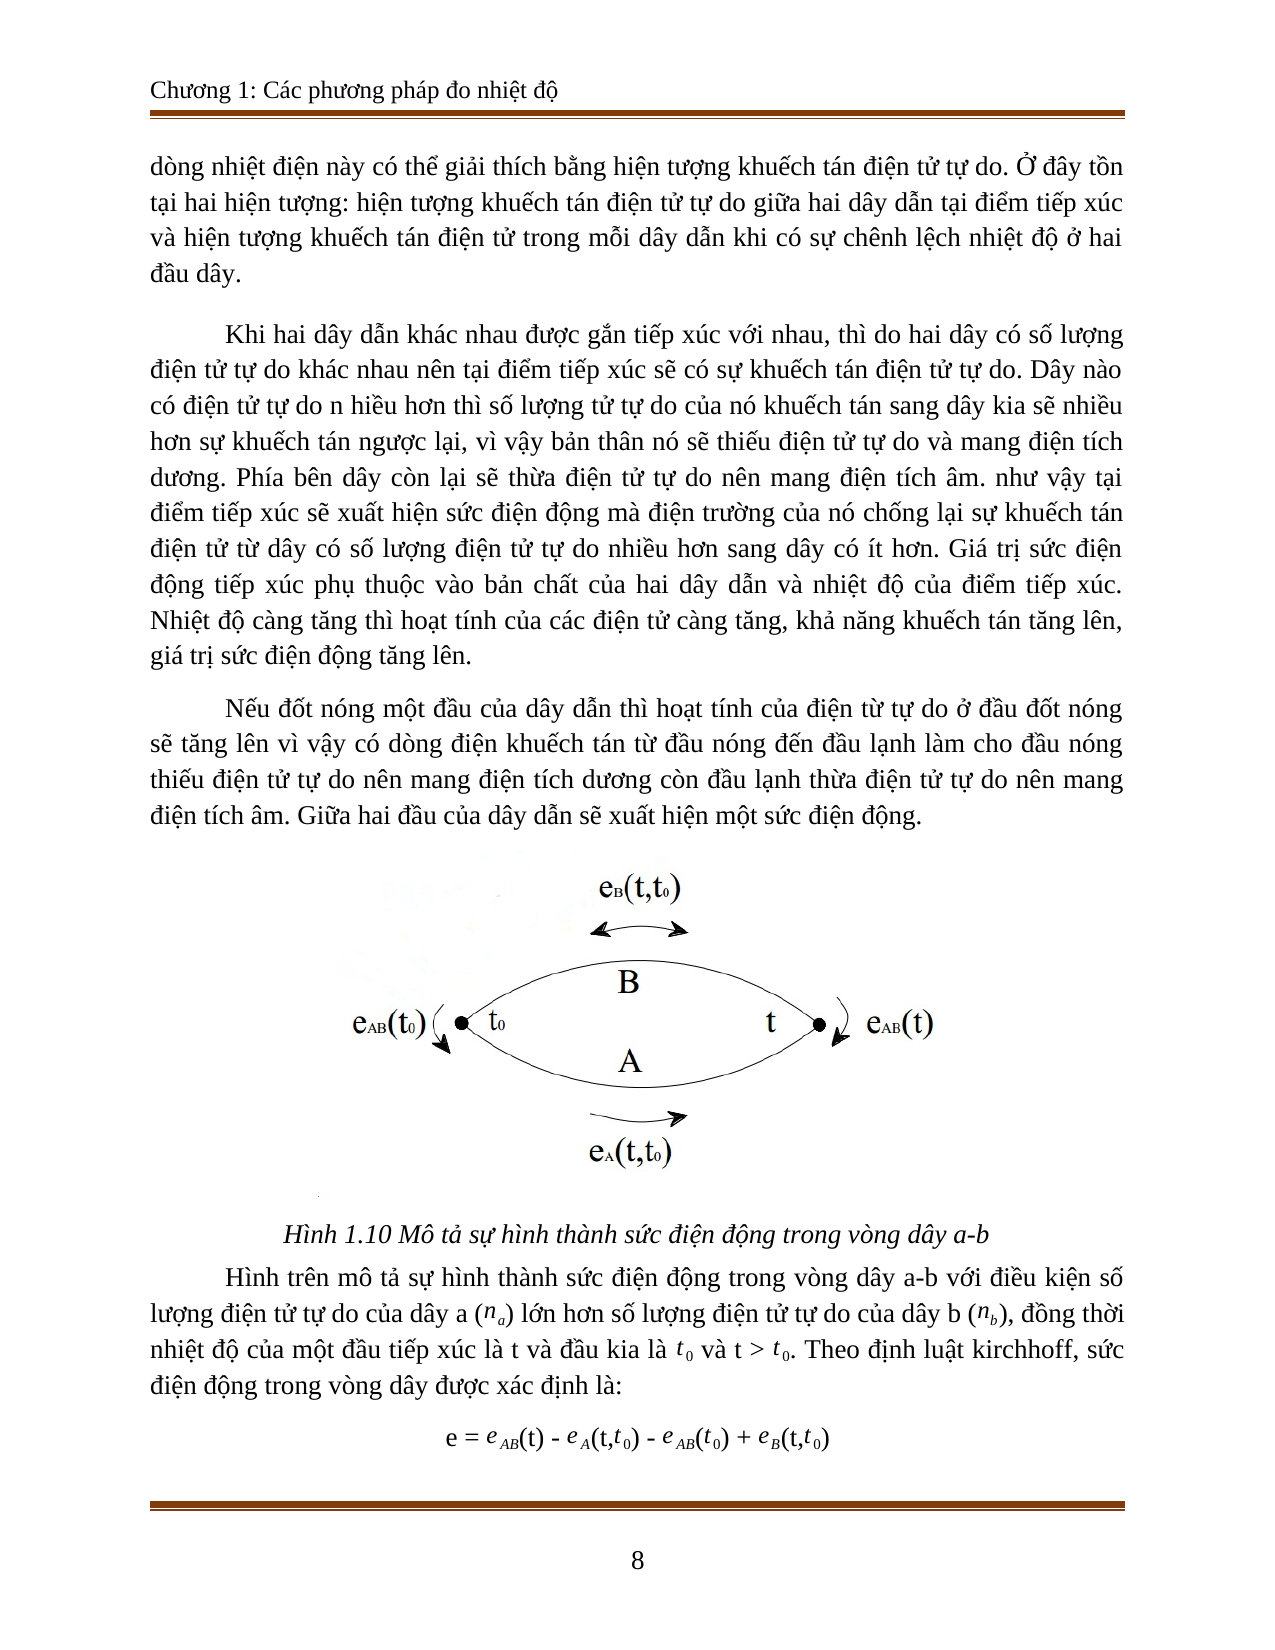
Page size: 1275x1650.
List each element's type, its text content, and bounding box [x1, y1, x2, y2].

text Hình trên mô tả sự hình thành sức điện động trong vòng dây a-b với điều kiện số lượng điện tử tự do của dây a () lớn hơn số lượng điện tử tự do của dây b (), đồng thời nhiệt độ của một đầu tiếp xúc là t và đầu kia là và t > . Theo định luật kirchhoff, sức điện động trong vòng dây được xác định là: [150, 1261, 1125, 1400]
text Khi hai dây dẫn khác nhau được gắn tiếp xúc với nhau, thì do hai dây có số lượng điện tử tự do khác nhau nên tại điểm tiếp xúc sẽ có sự khuếch tán điện tử tự do. Dây nào có điện tử tự do n hiều hơn thì số lượng tử tự do của nó khuếch tán sang dây kia sẽ nhiều hơn sự khuếch tán ngược lại, vì vậy bản thân nó sẽ thiếu điện tử tự do và mang điện tích dương. Phía bên dây còn lại sẽ thừa điện tử tự do nên mang điện tích âm. như vậy tại điểm tiếp xúc sẽ xuất hiện sức điện động mà điện trường của nó chống lại sự khuếch tán điện tử từ dây có số lượng điện tử tự do nhiều hơn sang dây có ít hơn. Giá trị sức điện động tiếp xúc phụ thuộc vào bản chất của hai dây dẫn và nhiệt độ của điểm tiếp xúc. Nhiệt độ càng tăng thì hoạt tính của các điện tử càng tăng, khả năng khuếch tán tăng lên, giá trị sức điện động tăng lên. [150, 318, 1125, 671]
picture [318, 851, 957, 1197]
text e = (t) - (t,) - () + (t,) [150, 1421, 1125, 1453]
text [150, 150, 1125, 288]
text Hình 1.10 Mô tả sự hình thành sức điện động trong vòng dây a-b [150, 1218, 1125, 1249]
text Nếu đốt nóng một đầu của dây dẫn thì hoạt tính của điện từ tự do ở đầu đốt nóng sẽ tăng lên vì vậy có dòng điện khuếch tán từ đầu nóng đến đầu lạnh làm cho đầu nóng thiếu điện tử tự do nên mang điện tích dương còn đầu lạnh thừa điện tử tự do nên mang điện tích âm. Giữa hai đầu của dây dẫn sẽ xuất hiện một sức điện động. [150, 692, 1125, 830]
